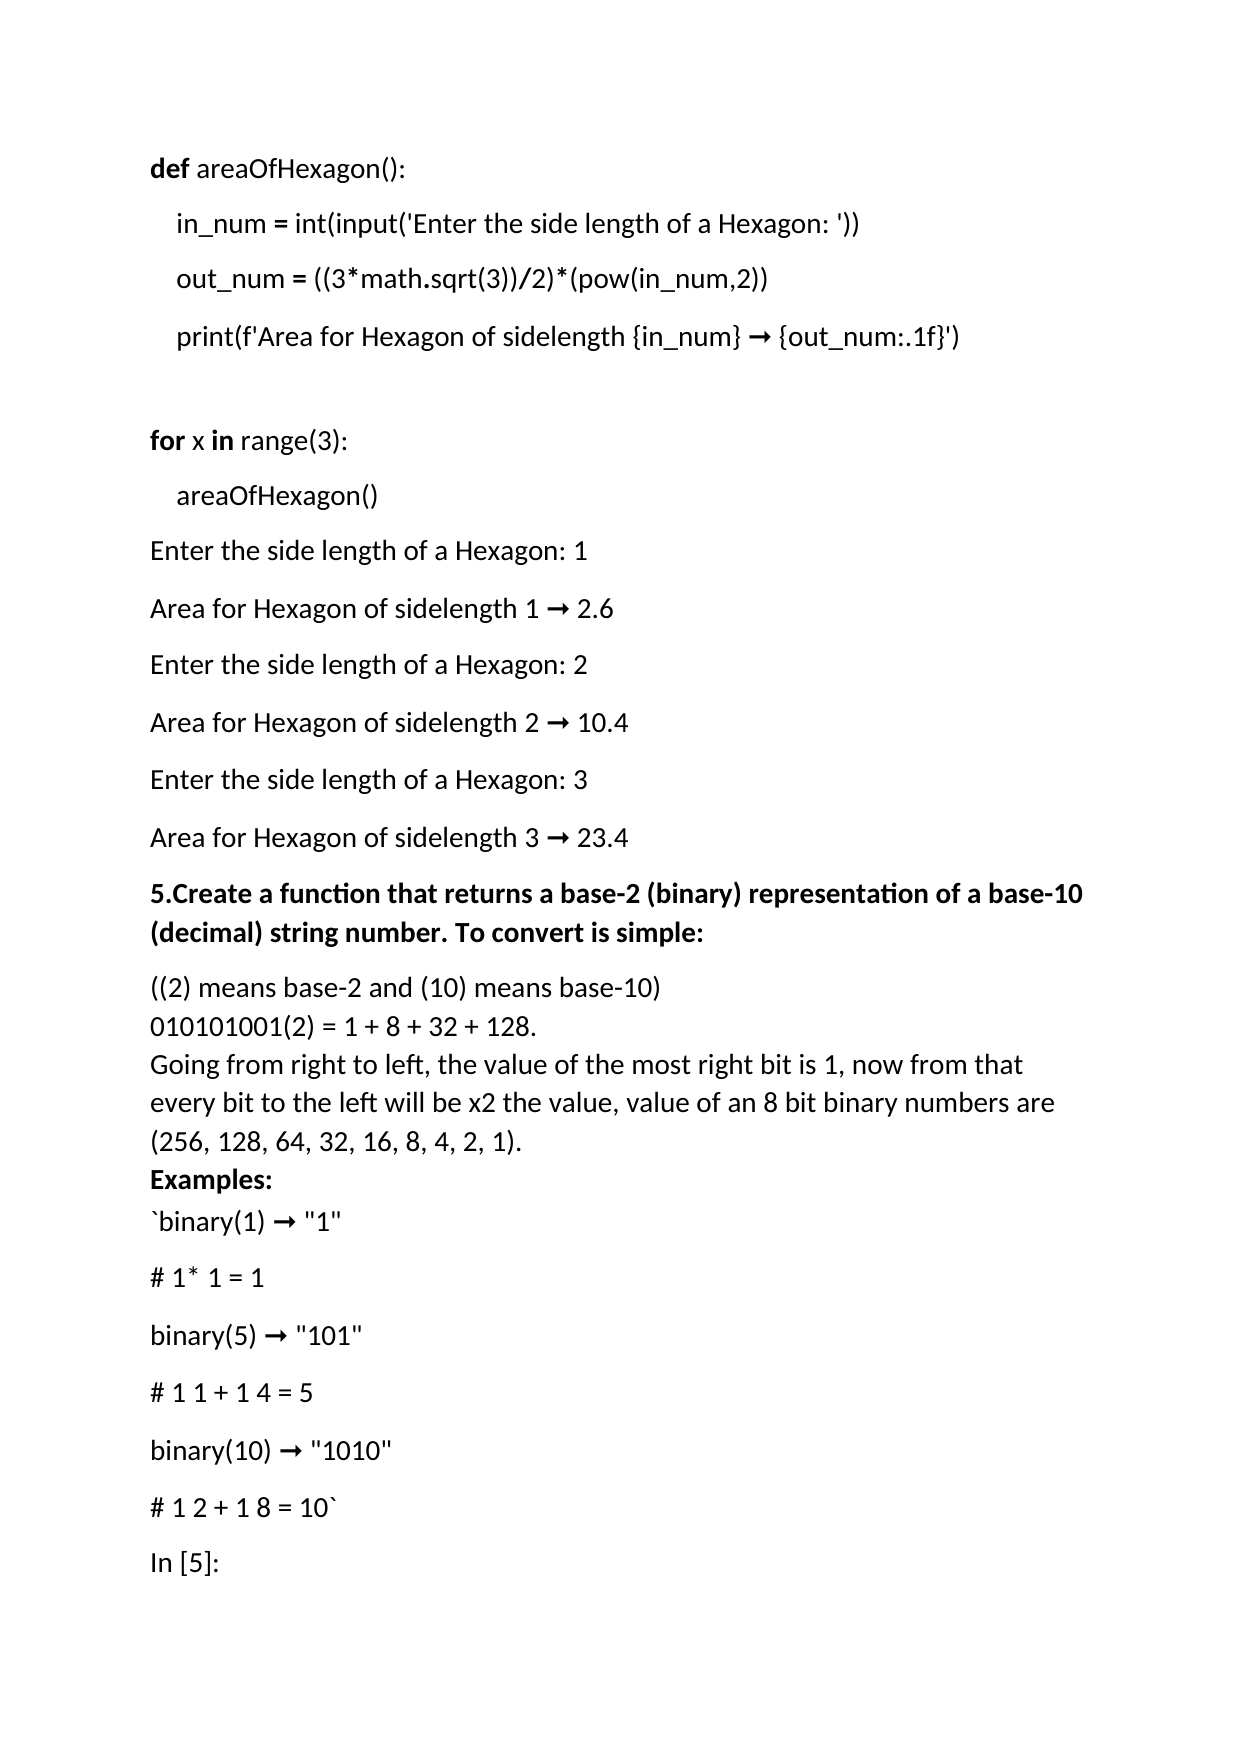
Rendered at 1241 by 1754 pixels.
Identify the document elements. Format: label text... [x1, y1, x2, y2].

text # 1 2 + 1 8 = 10` [150, 1489, 1090, 1524]
text binary(10) ➞ "1010" [150, 1429, 1090, 1469]
text # 1* 1 = 1 [150, 1259, 1090, 1295]
text binary(5) ➞ "101" [150, 1315, 1090, 1354]
text Area for Hexagon of sidelength 1 ➞ 2.6 [150, 587, 1090, 627]
text for x in range(3): [150, 422, 1090, 457]
text Enter the side length of a Hexagon: 3 [150, 761, 1090, 797]
text Enter the side length of a Hexagon: 1 [150, 532, 1090, 567]
text Area for Hexagon of sidelength 2 ➞ 10.4 [150, 702, 1090, 741]
text 5.Create a function that returns a base-2 (binary) representation of a base-10 (decimal) string number. To convert is simple: [150, 876, 1090, 950]
text ((2) means base-2 and (10) means base-10) 010101001(2) = 1 + 8 + 32 + 128. Going from right to left, the value of the most right bit is 1, now from that every bit to the left will be x2 the value, value of an 8 bit binary numbers are (256, 128, 64, 32, 16, 8, 4, 2, 1). Examples: `binary(1) ➞ "1" [150, 969, 1090, 1240]
text print(f'Area for Hexagon of sidelength {in_num} ➞ {out_num:.1f}') [150, 315, 1090, 355]
text def areaOfHexagon(): [150, 150, 1090, 186]
text Enter the side length of a Hexagon: 2 [150, 646, 1090, 682]
text out_num = ((3*math.sqrt(3))/2)*(pow(in_num,2)) [150, 260, 1090, 296]
text Area for Hexagon of sidelength 3 ➞ 23.4 [150, 816, 1090, 856]
text In [5]: [150, 1544, 1090, 1579]
text in_num = int(input('Enter the side length of a Hexagon: ')) [150, 205, 1090, 241]
text areaOfHexagon() [150, 477, 1090, 512]
text # 1 1 + 1 4 = 5 [150, 1374, 1090, 1410]
